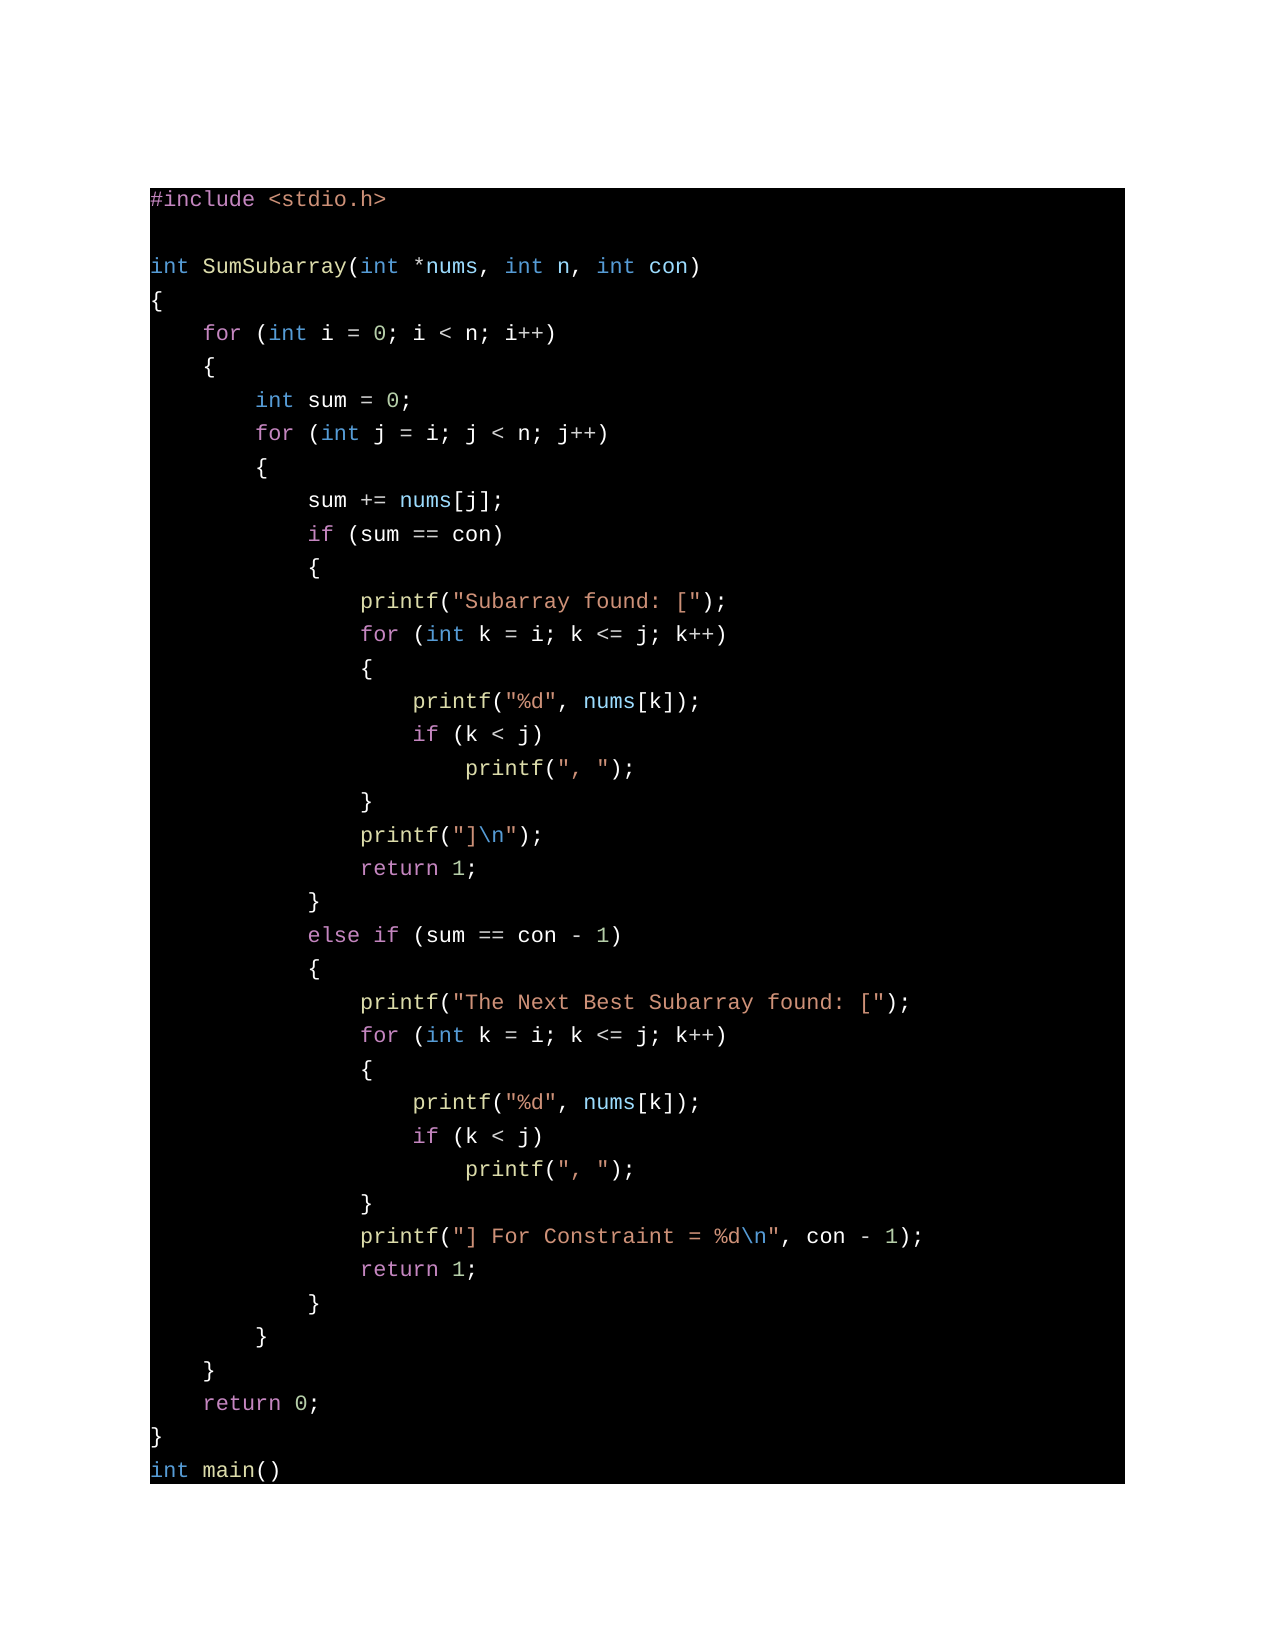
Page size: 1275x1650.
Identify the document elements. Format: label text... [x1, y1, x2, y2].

text } [150, 1426, 1125, 1451]
text printf("The Next Best Subarray found: ["); [150, 991, 1125, 1016]
text { [150, 356, 1125, 381]
text else if (sum == con - 1) [150, 924, 1125, 949]
text } [150, 891, 1125, 916]
text for (int j = i; j < n; j++) [150, 423, 1125, 447]
text } [150, 1359, 1125, 1384]
text } [150, 790, 1125, 815]
text { [150, 456, 1125, 481]
text { [150, 657, 1125, 681]
text printf("%d", nums[k]); [150, 1091, 1125, 1116]
text if (k < j) [150, 723, 1125, 748]
text return 1; [150, 1258, 1125, 1283]
text printf("]\n"); [150, 824, 1125, 849]
text return 0; [150, 1392, 1125, 1417]
text printf(", "); [150, 1158, 1125, 1183]
text { [150, 1058, 1125, 1083]
text printf("Subarray found: ["); [150, 590, 1125, 614]
text if (k < j) [150, 1125, 1125, 1149]
text printf(", "); [150, 757, 1125, 782]
text printf("%d", nums[k]); [150, 690, 1125, 715]
text for (int i = 0; i < n; i++) [150, 322, 1125, 347]
text int sum = 0; [150, 389, 1125, 414]
text int SumSubarray(int *nums, int n, int con) [150, 255, 1125, 280]
text if (sum == con) [150, 523, 1125, 548]
text } [150, 1192, 1125, 1216]
text printf("] For Constraint = %d\n", con - 1); [150, 1225, 1125, 1250]
text for (int k = i; k <= j; k++) [150, 623, 1125, 648]
text } [150, 1292, 1125, 1317]
text sum += nums[j]; [150, 489, 1125, 514]
text { [150, 958, 1125, 982]
text { [150, 289, 1125, 314]
text { [150, 556, 1125, 581]
text return 1; [150, 857, 1125, 882]
text } [150, 1325, 1125, 1350]
text #include <stdio.h> [150, 188, 1125, 213]
text int main() [150, 1459, 1125, 1484]
text for (int k = i; k <= j; k++) [150, 1024, 1125, 1049]
